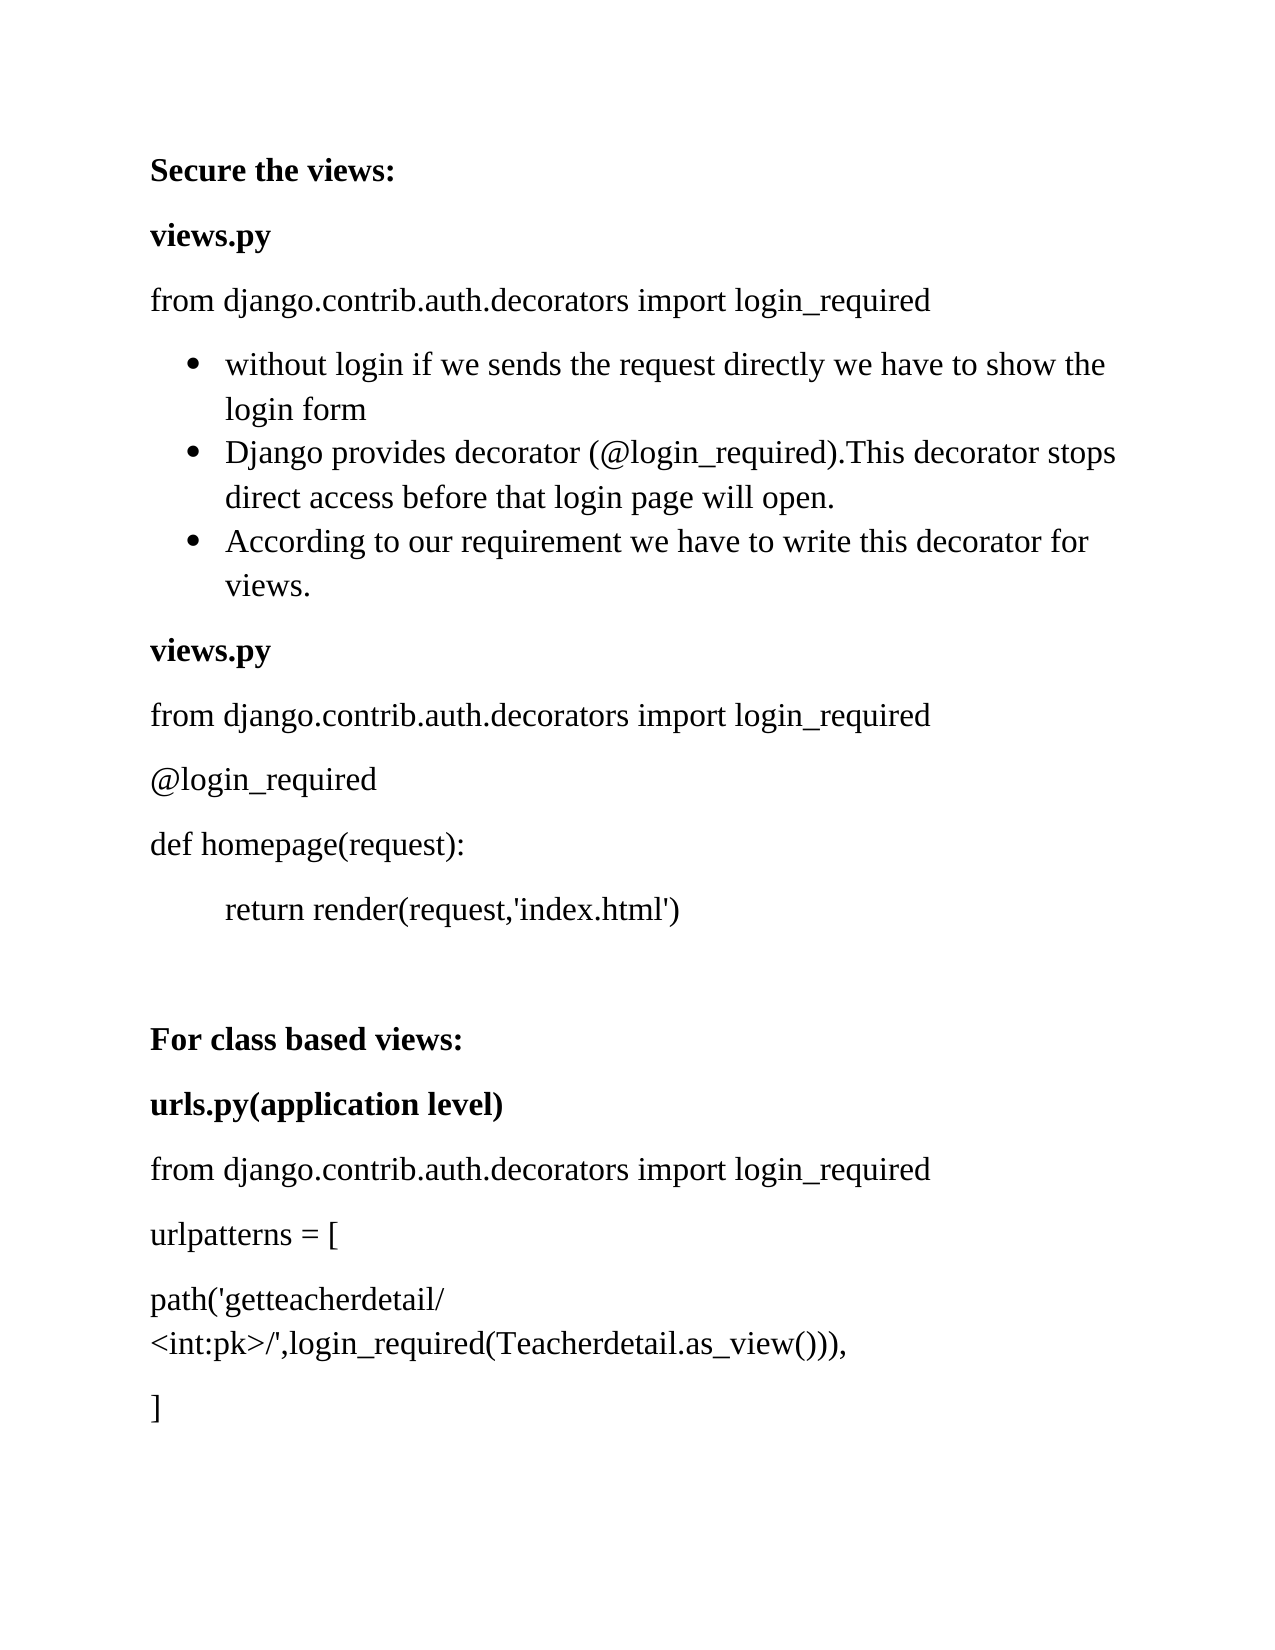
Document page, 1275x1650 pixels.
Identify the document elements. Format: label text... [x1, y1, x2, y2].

text @login_required [150, 760, 1125, 798]
text return render(request,'index.html') [150, 889, 1125, 928]
list According to our requirement we have to write this decorator for views. [187, 521, 1125, 603]
list without login if we sends the request directly we have to show the login form [187, 345, 1125, 427]
text ] [150, 1388, 1125, 1426]
text from django.contrib.auth.decorators import login_required [150, 1149, 1125, 1187]
text Secure the views: [150, 150, 1125, 188]
text views.py [150, 215, 1125, 253]
text from django.contrib.auth.decorators import login_required [150, 695, 1125, 733]
list Django provides decorator (@login_required).This decorator stops direct access before that login page will open. [187, 433, 1125, 515]
text def homepage(request): [150, 824, 1125, 863]
text views.py [150, 630, 1125, 668]
text urls.py(application level) [150, 1084, 1125, 1122]
text urlpatterns = [ [150, 1214, 1125, 1252]
text path('getteacherdetail/<int:pk>/',login_required(Teacherdetail.as_view())), [150, 1279, 1125, 1361]
text For class based views: [150, 1019, 1125, 1058]
text from django.contrib.auth.decorators import login_required [150, 280, 1125, 318]
